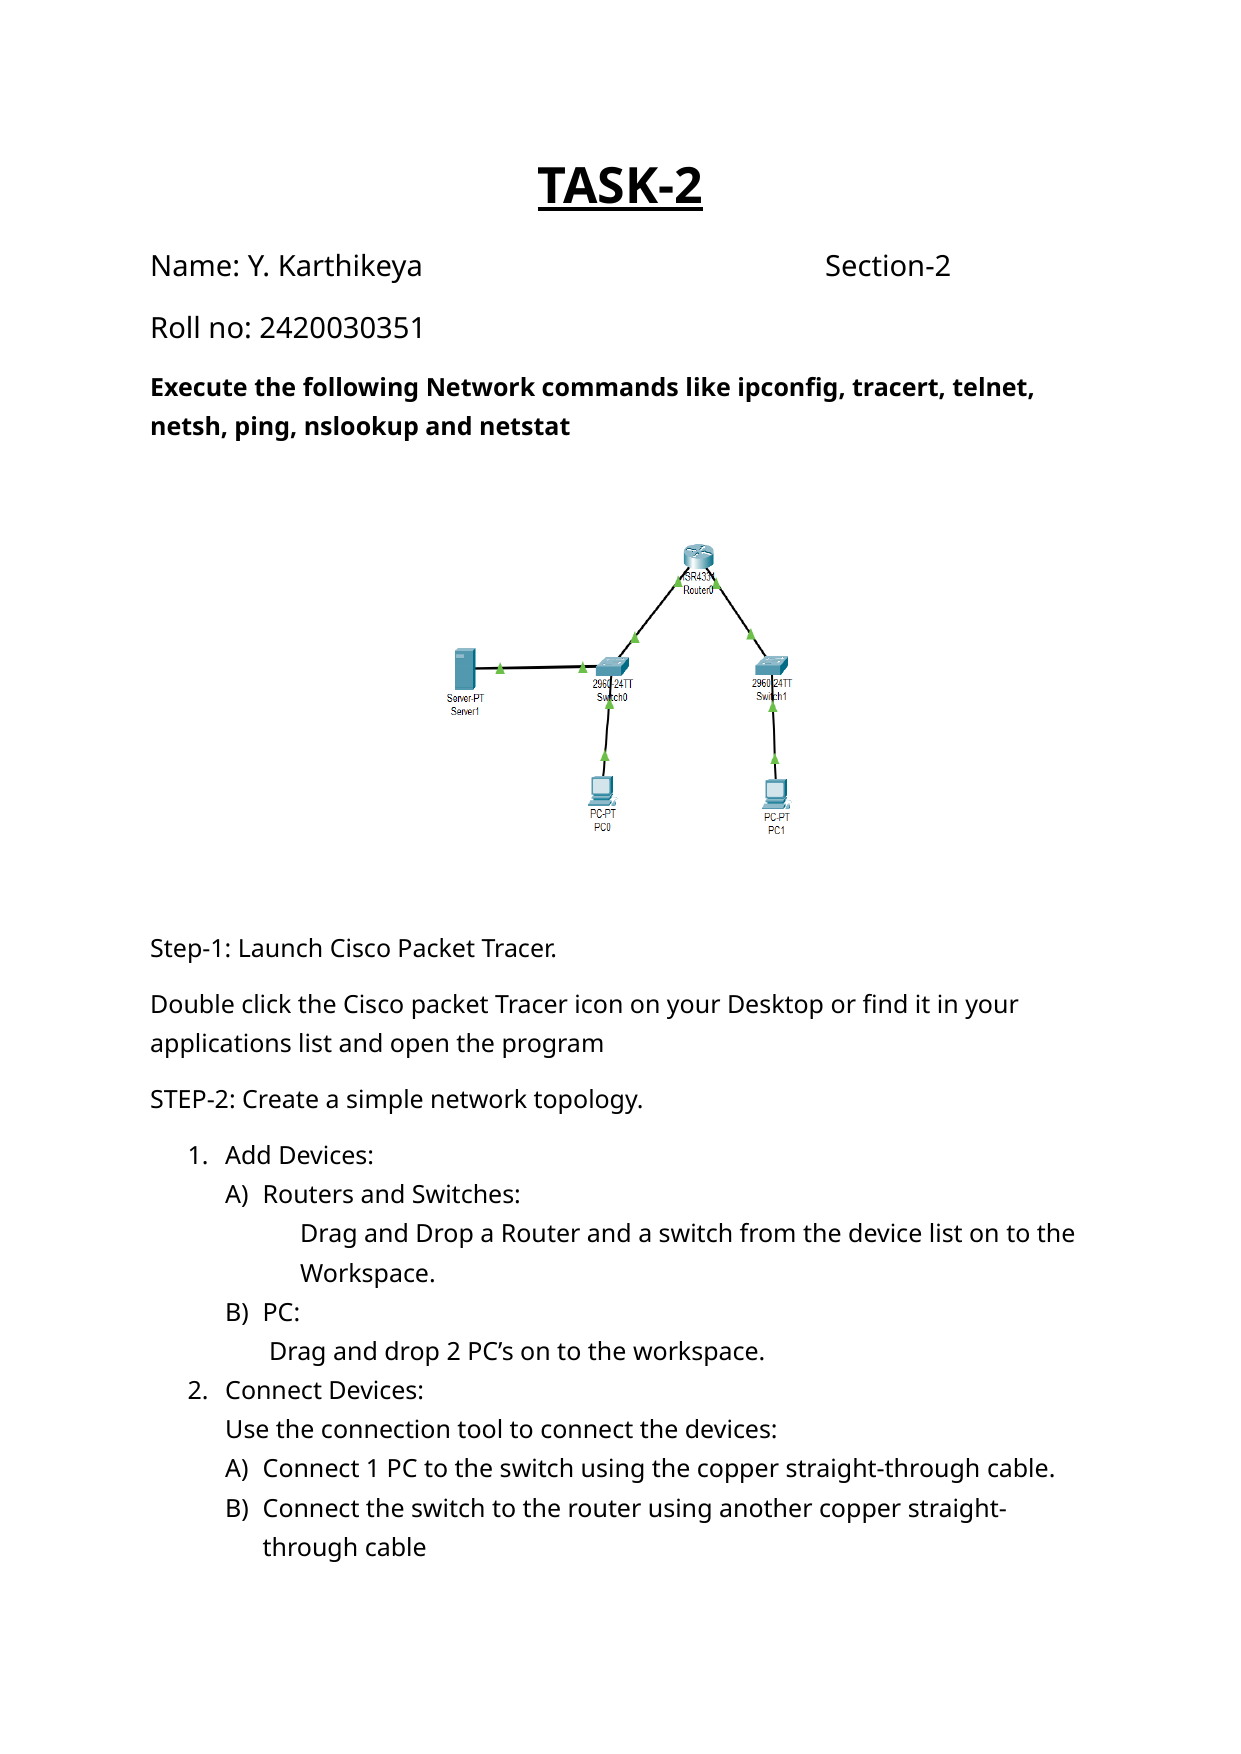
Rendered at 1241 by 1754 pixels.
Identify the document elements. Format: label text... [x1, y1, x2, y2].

text Name: Y. Karthikeya Section-2 [150, 245, 1090, 285]
list Connect the switch to the router using another copper straight-through cable [225, 1490, 1090, 1563]
list Connect 1 PC to the switch using the copper straight-through cable. [225, 1451, 1090, 1485]
list Drag and Drop a Router and a switch from the device list on to the [225, 1216, 1090, 1250]
list Connect Devices: [187, 1373, 1090, 1407]
list Routers and Switches: [225, 1177, 1090, 1211]
list Workspace. [225, 1255, 1090, 1289]
list Use the connection tool to connect the devices: [225, 1412, 1090, 1446]
list Add Devices: [187, 1138, 1090, 1172]
picture [428, 520, 812, 854]
text STEP-2: Create a simple network topology. [150, 1082, 1090, 1116]
text Step-1: Launch Cisco Packet Tracer. [150, 931, 1090, 965]
text Execute the following Network commands like ipconfig, tracert, telnet, netsh, ping, nslookup and netstat [150, 369, 1090, 443]
text Roll no: 2420030351 [150, 307, 1090, 347]
list PC: Drag and drop 2 PC’s on to the workspace. [225, 1294, 1090, 1368]
text Double click the Cisco packet Tracer icon on your Desktop or find it in your applications list and open the program [150, 987, 1090, 1060]
text TASK-2 [150, 150, 1090, 218]
